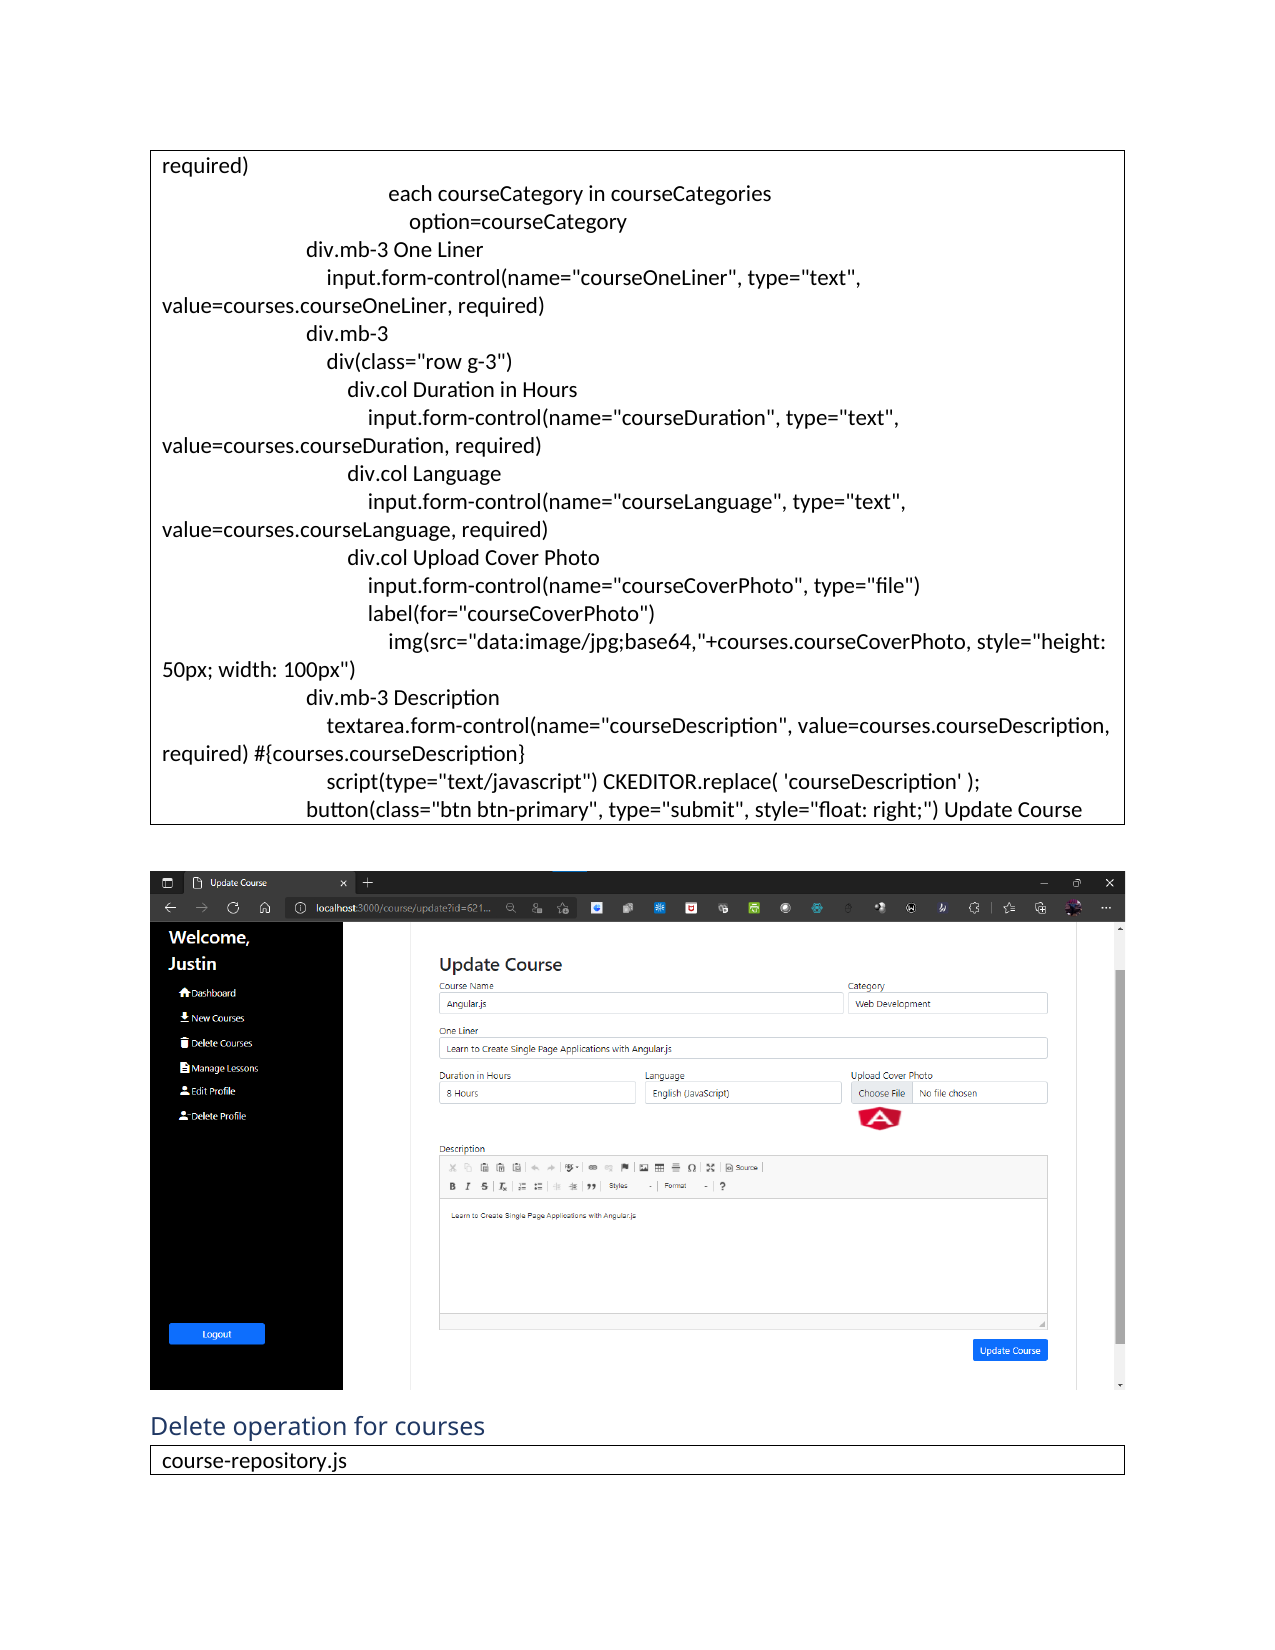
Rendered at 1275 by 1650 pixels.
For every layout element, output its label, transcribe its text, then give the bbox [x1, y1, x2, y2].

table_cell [151, 151, 1124, 823]
table_header course-repository.js [151, 1446, 1124, 1474]
subtitle Delete operation for courses [150, 1408, 1125, 1443]
picture [150, 871, 1125, 1390]
